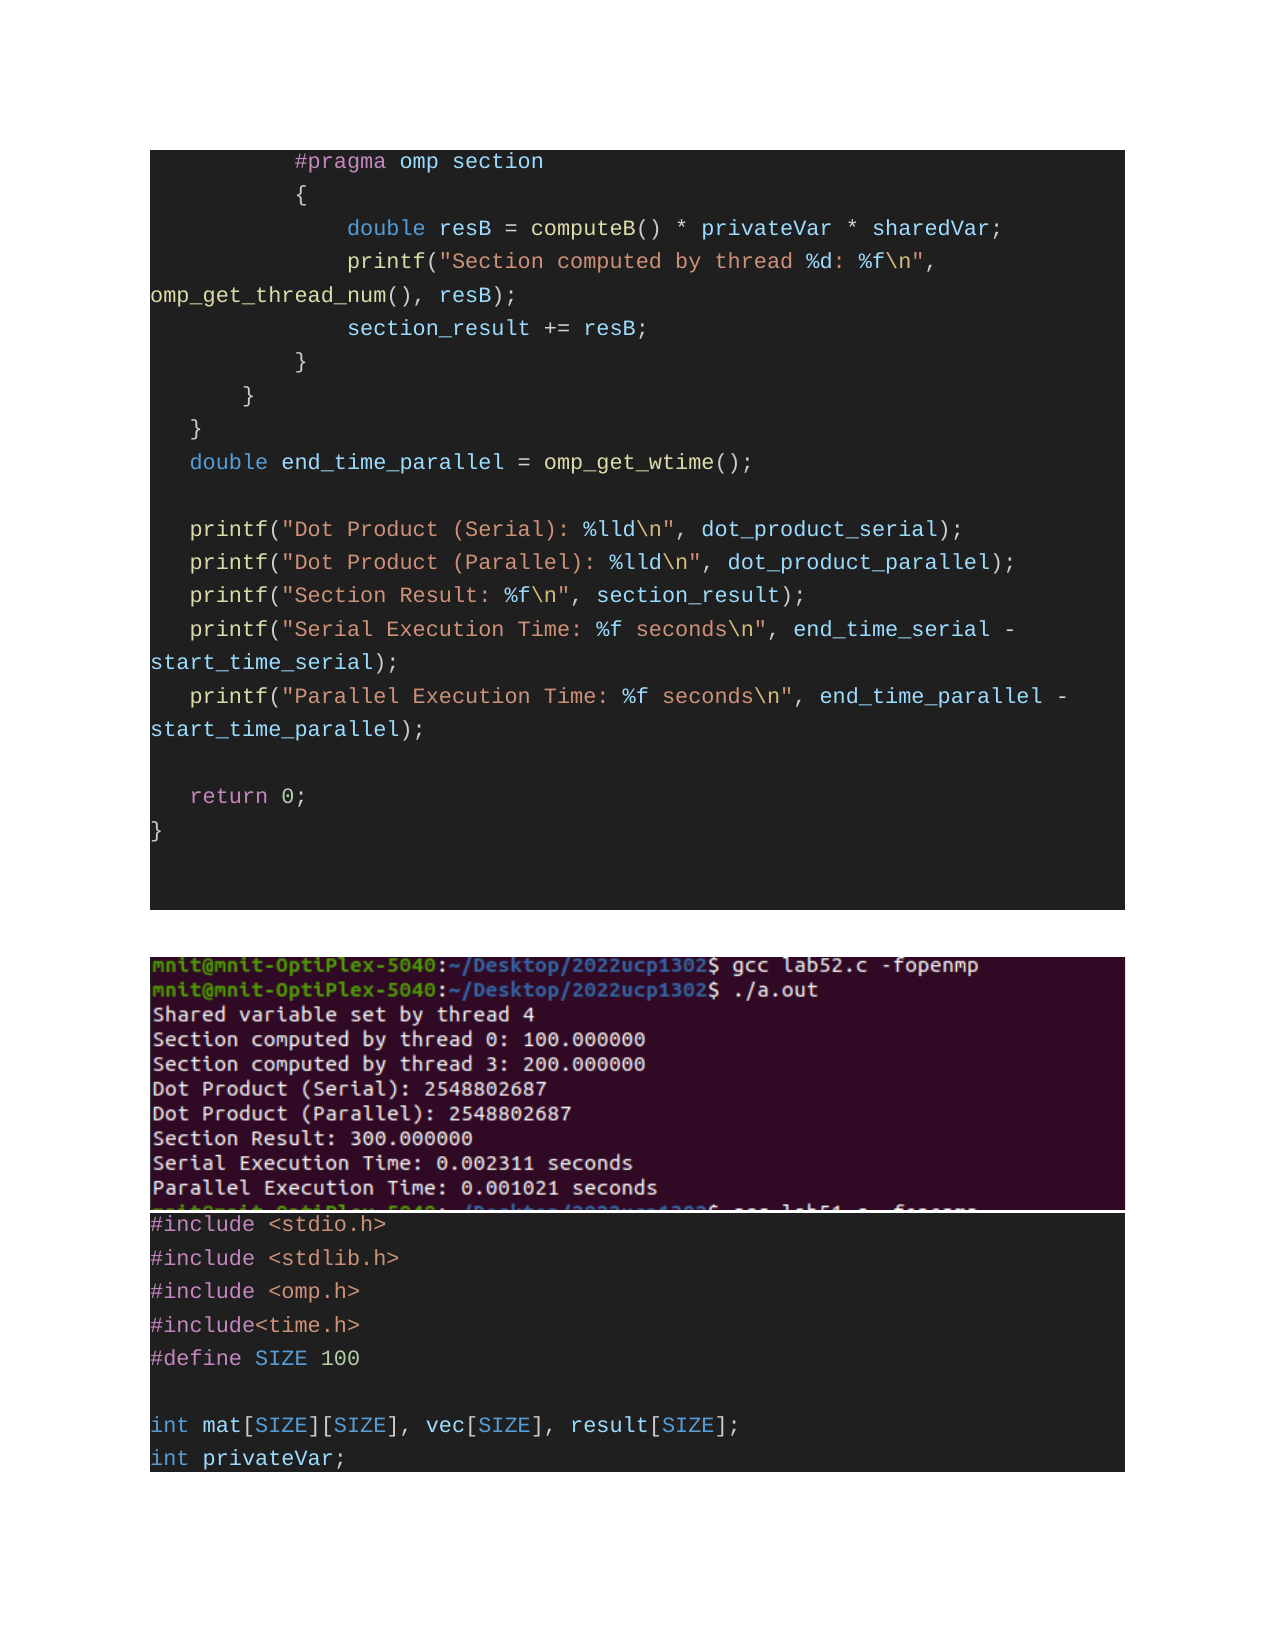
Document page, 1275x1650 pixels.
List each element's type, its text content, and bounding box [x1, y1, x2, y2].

text printf("Serial Execution Time: %f seconds\n", end_time_serial - start_time_serial); [150, 618, 1125, 676]
text printf("Dot Product (Serial): %lld\n", dot_product_serial); [150, 518, 1125, 543]
text section_result += resB; [150, 317, 1125, 342]
text double resB = computeB() * privateVar * sharedVar; [150, 217, 1125, 242]
text printf("Dot Product (Parallel): %lld\n", dot_product_parallel); [150, 551, 1125, 576]
text printf("Parallel Execution Time: %f seconds\n", end_time_parallel - start_time_parallel); [150, 685, 1125, 743]
text printf("Section computed by thread %d: %f\n", omp_get_thread_num(), resB); [150, 250, 1125, 308]
text { [150, 183, 1125, 208]
text #include <stdio.h> [150, 1213, 1125, 1238]
text return 0; [150, 785, 1125, 810]
text #include <omp.h> [150, 1280, 1125, 1305]
text } [150, 384, 1125, 409]
text #define SIZE 100 [150, 1347, 1125, 1372]
text double end_time_parallel = omp_get_wtime(); [150, 451, 1125, 476]
picture [150, 957, 1125, 1210]
text #pragma omp section [150, 150, 1125, 175]
text #include<time.h> [150, 1314, 1125, 1339]
text int mat[SIZE][SIZE], vec[SIZE], result[SIZE]; [150, 1414, 1125, 1439]
text } [150, 417, 1125, 442]
text } [150, 351, 1125, 375]
text #include <stdlib.h> [150, 1247, 1125, 1272]
text printf("Section Result: %f\n", section_result); [150, 585, 1125, 609]
text } [150, 819, 1125, 843]
text int privateVar; [150, 1448, 1125, 1472]
